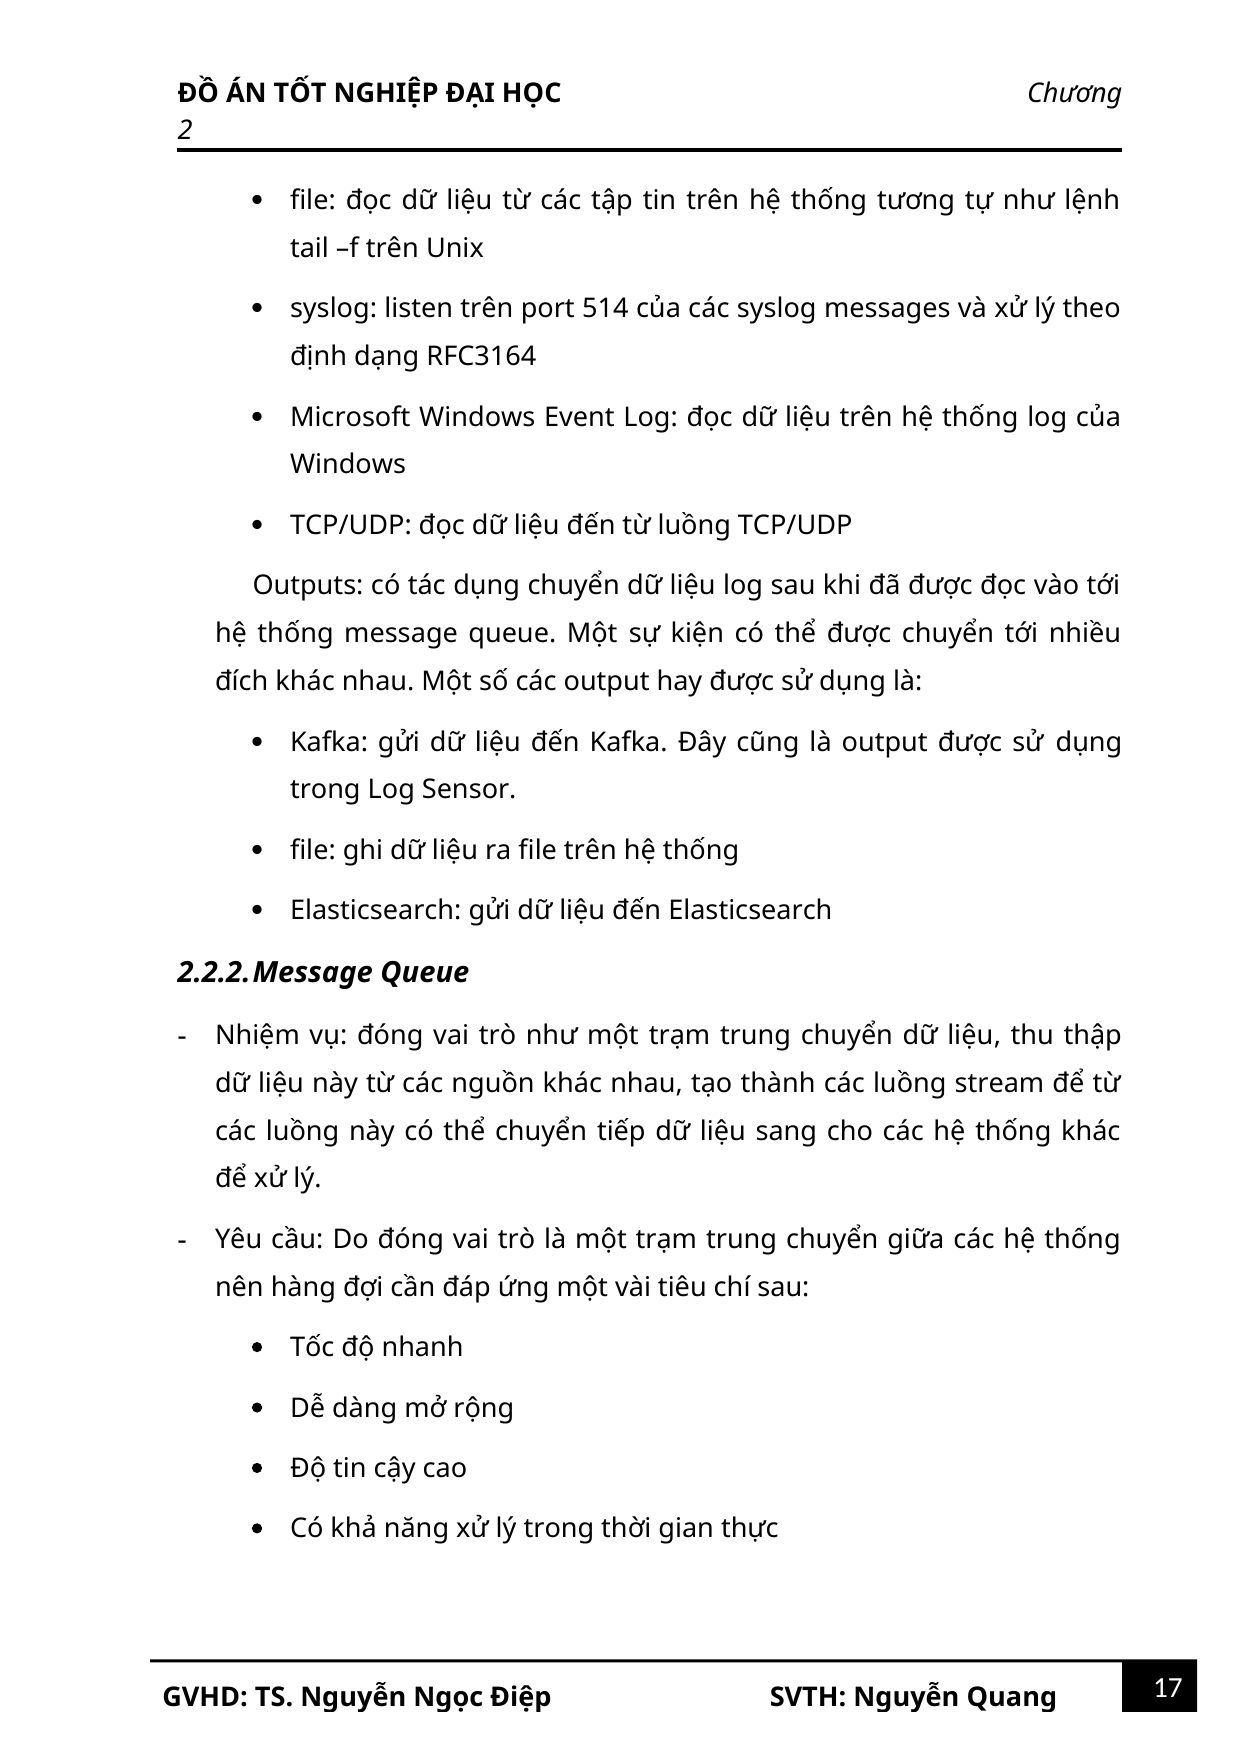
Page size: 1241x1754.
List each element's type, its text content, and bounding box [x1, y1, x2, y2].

list Nhiệm vụ: đóng vai trò như một trạm trung chuyển dữ liệu, thu thập dữ liệu này từ các nguồn khác nhau, tạo thành các luồng stream để từ các luồng này có thể chuyển tiếp dữ liệu sang cho các hệ thống khác để xử lý. [177, 1015, 1122, 1196]
list Dễ dàng mở rộng [252, 1388, 1122, 1425]
list file: đọc dữ liệu từ các tập tin trên hệ thống tương tự như lệnh tail –f trên Unix [252, 180, 1122, 265]
text Outputs: có tác dụng chuyển dữ liệu log sau khi đã được đọc vào tới hệ thống message queue. Một sự kiện có thể được chuyển tới nhiều đích khác nhau. Một số các output hay được sử dụng là: [215, 566, 1122, 698]
list Message Queue [177, 951, 1122, 991]
list syslog: listen trên port 514 của các syslog messages và xử lý theo định dạng RFC3164 [252, 289, 1122, 373]
list file: ghi dữ liệu ra file trên hệ thống [252, 830, 1122, 867]
list Microsoft Windows Event Log: đọc dữ liệu trên hệ thống log của Windows [252, 397, 1122, 482]
list Kafka: gửi dữ liệu đến Kafka. Đây cũng là output được sử dụng trong Log Sensor. [252, 722, 1122, 807]
list Tốc độ nhanh [252, 1328, 1122, 1364]
list TCP/UDP: đọc dữ liệu đến từ luồng TCP/UDP [252, 505, 1122, 542]
list Yêu cầu: Do đóng vai trò là một trạm trung chuyển giữa các hệ thống nên hàng đợi cần đáp ứng một vài tiêu chí sau: [177, 1219, 1122, 1304]
list Có khả năng xử lý trong thời gian thực [252, 1509, 1122, 1546]
list Elasticsearch: gửi dữ liệu đến Elasticsearch [252, 891, 1122, 928]
list Độ tin cậy cao [252, 1448, 1122, 1485]
